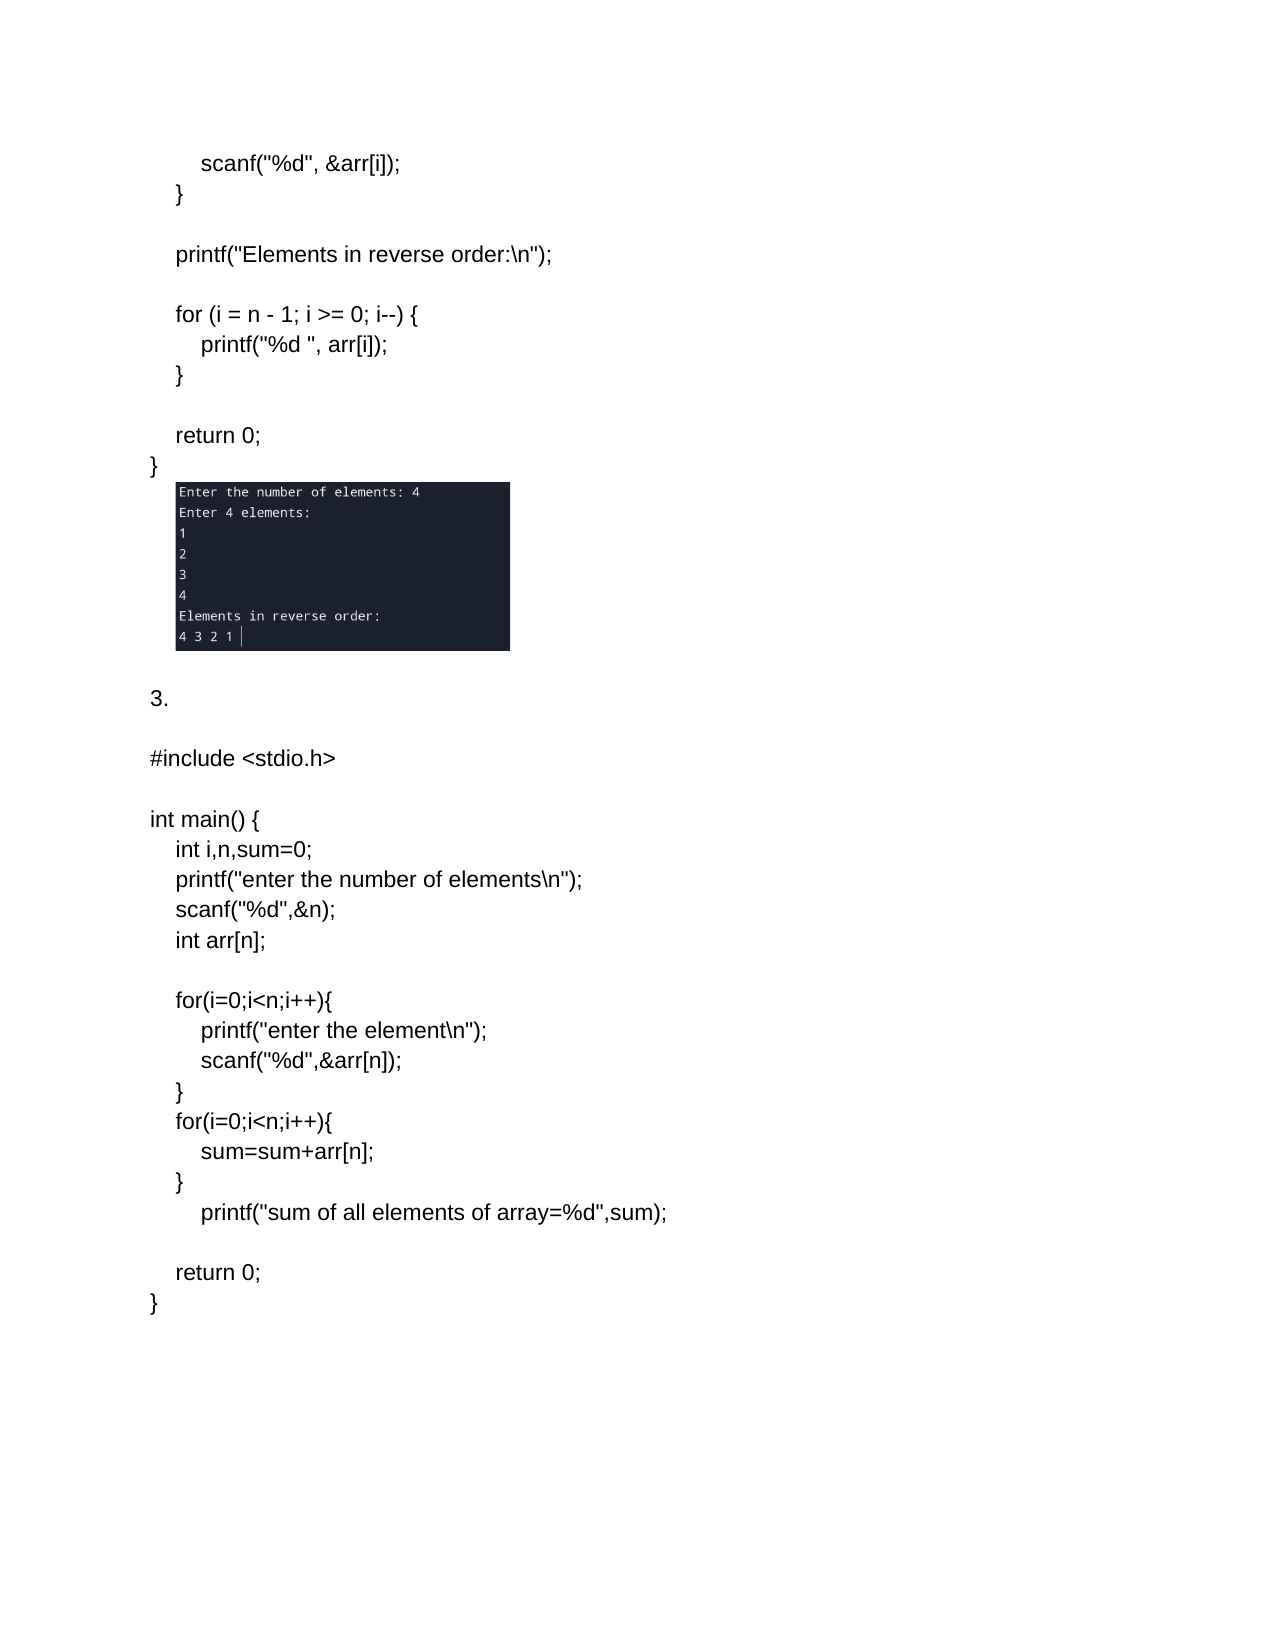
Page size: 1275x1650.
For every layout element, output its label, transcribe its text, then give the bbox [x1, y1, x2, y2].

text printf("sum of all elements of array=%d",sum); [150, 1198, 1125, 1225]
text } [150, 452, 1125, 478]
text sum=sum+arr[n]; [150, 1138, 1125, 1164]
text printf("enter the element\n"); [150, 1017, 1125, 1044]
text for(i=0;i<n;i++){ [150, 987, 1125, 1013]
text scanf("%d",&n); [150, 896, 1125, 923]
text int i,n,sum=0; [150, 836, 1125, 862]
text 3. [150, 685, 1125, 711]
text return 0; [150, 422, 1125, 448]
text printf("Elements in reverse order:\n"); [150, 241, 1125, 267]
text int arr[n]; [150, 927, 1125, 953]
text scanf("%d",&arr[n]); [150, 1047, 1125, 1074]
text #include <stdio.h> [150, 745, 1125, 772]
text } [150, 1168, 1125, 1195]
text scanf("%d", &arr[i]); [150, 150, 1125, 176]
text for (i = n - 1; i >= 0; i--) { [150, 301, 1125, 327]
text } [150, 180, 1125, 207]
text int main() { [150, 806, 1125, 832]
text } [150, 1289, 1125, 1316]
text } [150, 1078, 1125, 1104]
picture [175, 482, 511, 651]
text } [150, 361, 1125, 388]
text return 0; [150, 1259, 1125, 1285]
text printf("%d ", arr[i]); [150, 331, 1125, 358]
text printf("enter the number of elements\n"); [150, 866, 1125, 893]
text for(i=0;i<n;i++){ [150, 1108, 1125, 1134]
